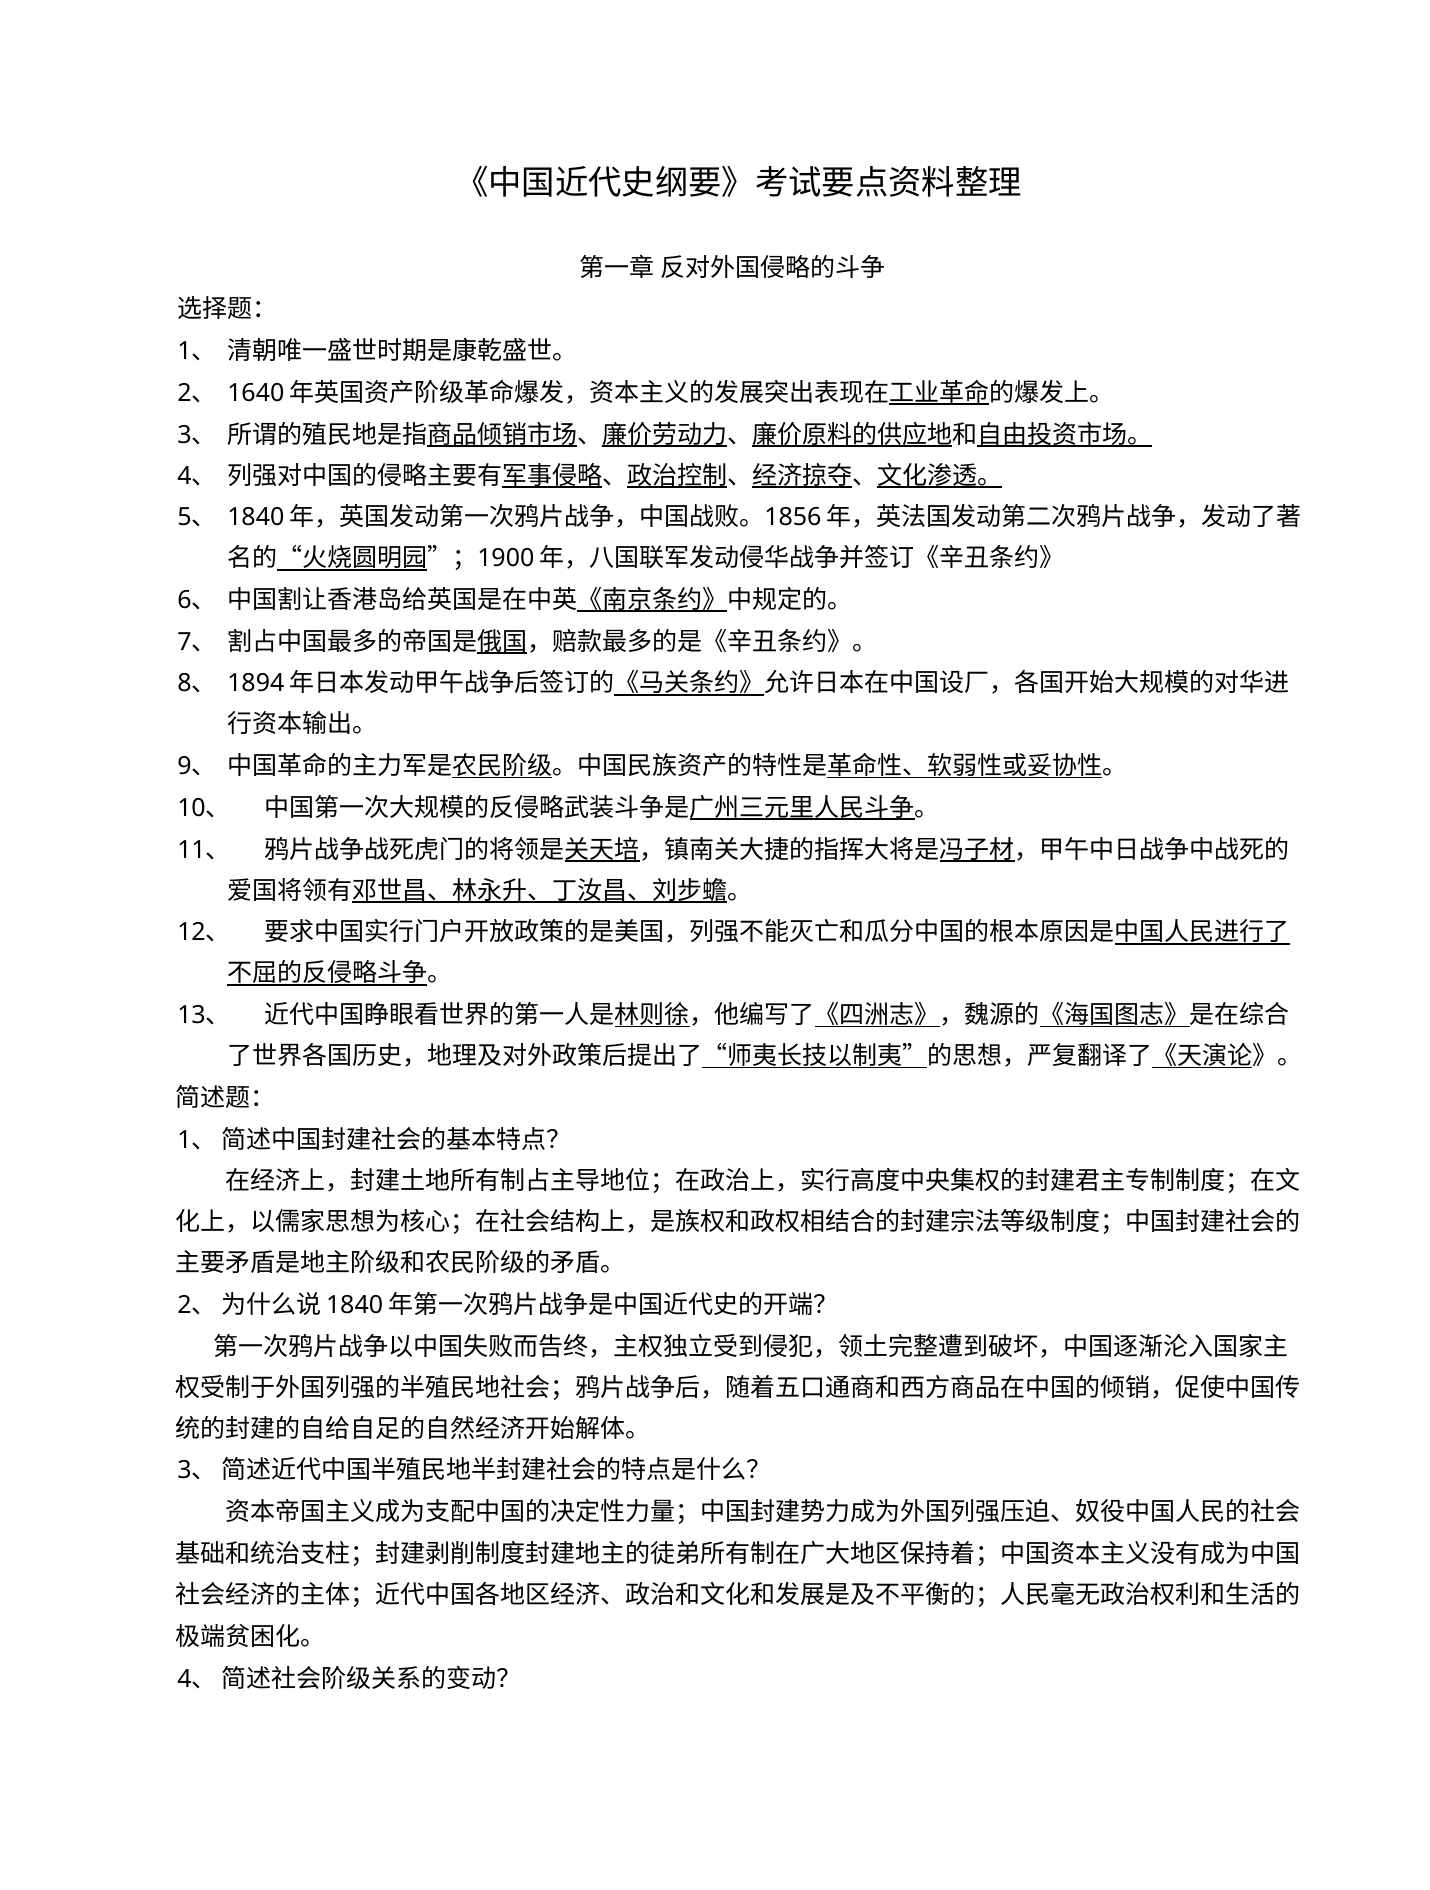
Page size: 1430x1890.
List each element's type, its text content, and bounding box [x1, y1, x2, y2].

text 在经济上，封建土地所有制占主导地位；在政治上，实行高度中央集权的封建君主专制制度；在文化上，以儒家思想为核心；在社会结构上，是族权和政权相结合的封建宗法等级制度；中国封建社会的主要矛盾是地主阶级和农民阶级的矛盾。 [176, 1161, 1312, 1279]
text 简述题： [176, 1077, 1312, 1113]
list 选择题： [177, 289, 995, 325]
list 简述近代中国半殖民地半封建社会的特点是什么？ [177, 1450, 1312, 1486]
list 中国革命的主力军是农民阶级。中国民族资产的特性是革命性、软弱性或妥协性。 [177, 746, 1312, 782]
list 要求中国实行门户开放政策的是美国，列强不能灭亡和瓜分中国的根本原因是中国人民进行了不屈的反侵略斗争。 [177, 912, 1312, 989]
text 资本帝国主义成为支配中国的决定性力量；中国封建势力成为外国列强压迫、奴役中国人民的社会基础和统治支柱；封建剥削制度封建地主的徒弟所有制在广大地区保持着；中国资本主义没有成为中国社会经济的主体；近代中国各地区经济、政治和文化和发展是及不平衡的；人民毫无政治权利和生活的极端贫困化。 [176, 1492, 1301, 1653]
list 简述中国封建社会的基本特点？ [177, 1119, 1312, 1155]
list 1894年日本发动甲午战争后签订的《马关条约》允许日本在中国设厂，各国开始大规模的对华进行资本输出。 [177, 663, 1312, 740]
list 1840年，英国发动第一次鸦片战争，中国战败。1856年，英法国发动第二次鸦片战争，发动了著名的“火烧圆明园”；1900年，八国联军发动侵华战争并签订《辛丑条约》 [177, 497, 1312, 574]
list 列强对中国的侵略主要有军事侵略、政治控制、经济掠夺、文化渗透。 [177, 455, 1312, 492]
list 为什么说1840年第一次鸦片战争是中国近代史的开端？ [177, 1284, 1312, 1321]
list 中国割让香港岛给英国是在中英《南京条约》中规定的。 [177, 579, 1312, 616]
list 反对外国侵略的斗争 [176, 247, 995, 283]
list 鸦片战争战死虎门的将领是关天培，镇南关大捷的指挥大将是冯子材，甲午中日战争中战死的爱国将领有邓世昌、林永升、丁汝昌、刘步蟾。 [177, 829, 1312, 906]
text 第一次鸦片战争以中国失败而告终，主权独立受到侵犯，领土完整遭到破坏，中国逐渐沦入国家主权受制于外国列强的半殖民地社会；鸦片战争后，随着五口通商和西方商品在中国的倾销，促使中国传统的封建的自给自足的自然经济开始解体。 [176, 1326, 1312, 1444]
list 清朝唯一盛世时期是康乾盛世。 [177, 331, 1312, 367]
list 1640年英国资产阶级革命爆发，资本主义的发展突出表现在工业革命的爆发上。 [177, 372, 1312, 409]
list 中国第一次大规模的反侵略武装斗争是广州三元里人民斗争。 [177, 787, 1312, 824]
text 《中国近代史纲要》考试要点资料整理 [177, 156, 1299, 204]
list 近代中国睁眼看世界的第一人是林则徐，他编写了《四洲志》，魏源的《海国图志》是在综合了世界各国历史，地理及对外政策后提出了“师夷长技以制夷”的思想，严复翻译了《天演论》。 [177, 994, 1312, 1072]
list 所谓的殖民地是指商品倾销市场、廉价劳动力、廉价原料的供应地和自由投资市场。 [177, 414, 1312, 450]
list 简述社会阶级关系的变动？ [177, 1658, 1312, 1695]
list 割占中国最多的帝国是俄国，赔款最多的是《辛丑条约》。 [177, 621, 1312, 657]
